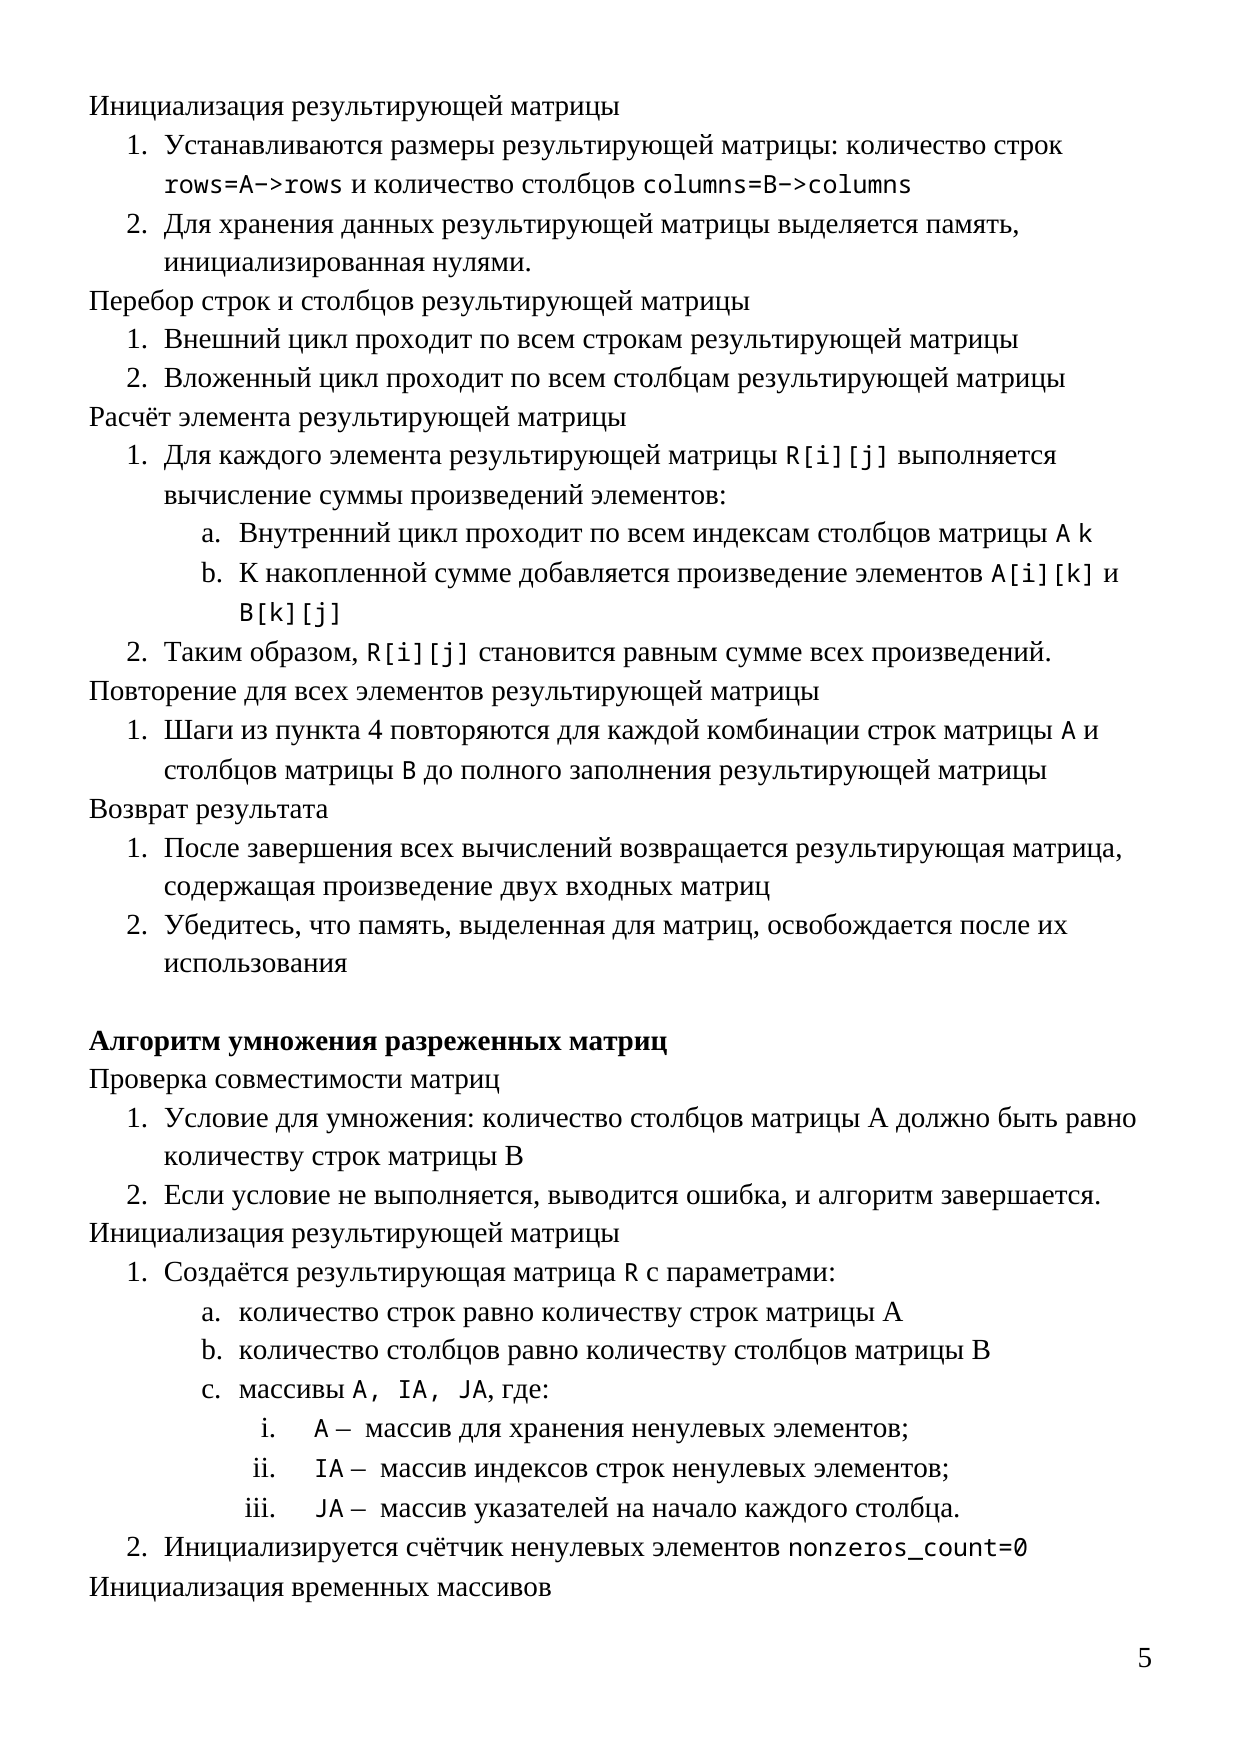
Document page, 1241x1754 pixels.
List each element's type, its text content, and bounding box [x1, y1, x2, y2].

text Повторение для всех элементов результирующей матрицы [88, 673, 1152, 707]
list количество столбцов равно количеству столбцов матрицы B [201, 1332, 1152, 1366]
list К накопленной сумме добавляется произведение элементов A[i][k] и B[k][j] [201, 555, 1152, 629]
text Возврат результата [88, 791, 1152, 825]
list Внутренний цикл проходит по всем индексам столбцов матрицы A k [201, 515, 1152, 550]
text Проверка совместимости матриц [88, 1061, 1152, 1095]
list Вложенный цикл проходит по всем столбцам результирующей матрицы [126, 360, 1152, 394]
list A – массив для хранения ненулевых элементов; [276, 1410, 1152, 1445]
list массивы A, IA, JA, где: [201, 1371, 1152, 1405]
list Устанавливаются размеры результирующей матрицы: количество строк rows=A−>rows и количество столбцов columns=B−>columns [126, 127, 1152, 201]
list Шаги из пункта 4 повторяются для каждой комбинации строк матрицы A и столбцов матрицы B до полного заполнения результирующей матрицы [126, 712, 1152, 786]
list IA – массив индексов строк ненулевых элементов; [276, 1450, 1152, 1485]
list Создаётся результирующая матрица R с параметрами: [126, 1254, 1152, 1288]
list Если условие не выполняется, выводится ошибка, и алгоритм завершается. [126, 1177, 1152, 1210]
text Расчёт элемента результирующей матрицы [88, 399, 1152, 432]
text Перебор строк и столбцов результирующей матрицы [88, 283, 1152, 317]
list Условие для умножения: количество столбцов матрицы A должно быть равно количеству строк матрицы B [126, 1100, 1152, 1172]
text Инициализация результирующей матрицы [88, 88, 1152, 122]
text Инициализация результирующей матрицы [88, 1215, 1152, 1249]
list Внешний цикл проходит по всем строкам результирующей матрицы [126, 322, 1152, 355]
list Таким образом, R[i][j] становится равным сумме всех произведений. [126, 634, 1152, 668]
list Убедитесь, что память, выделенная для матриц, освобождается после их использования [126, 907, 1152, 979]
list Для каждого элемента результирующей матрицы R[i][j] выполняется вычисление суммы произведений элементов: [126, 437, 1152, 510]
list количество строк равно количеству строк матрицы A [201, 1294, 1152, 1327]
list JA – массив указателей на начало каждого столбца. [276, 1490, 1152, 1524]
text Алгоритм умножения разреженных матриц [88, 1023, 1152, 1056]
text Инициализация временных массивов [88, 1569, 1152, 1603]
list После завершения всех вычислений возвращается результирующая матрица, содержащая произведение двух входных матриц [126, 830, 1152, 902]
list Инициализируется счётчик ненулевых элементов nonzeros_count=0 [126, 1529, 1152, 1564]
list Для хранения данных результирующей матрицы выделяется память, инициализированная нулями. [126, 206, 1152, 278]
